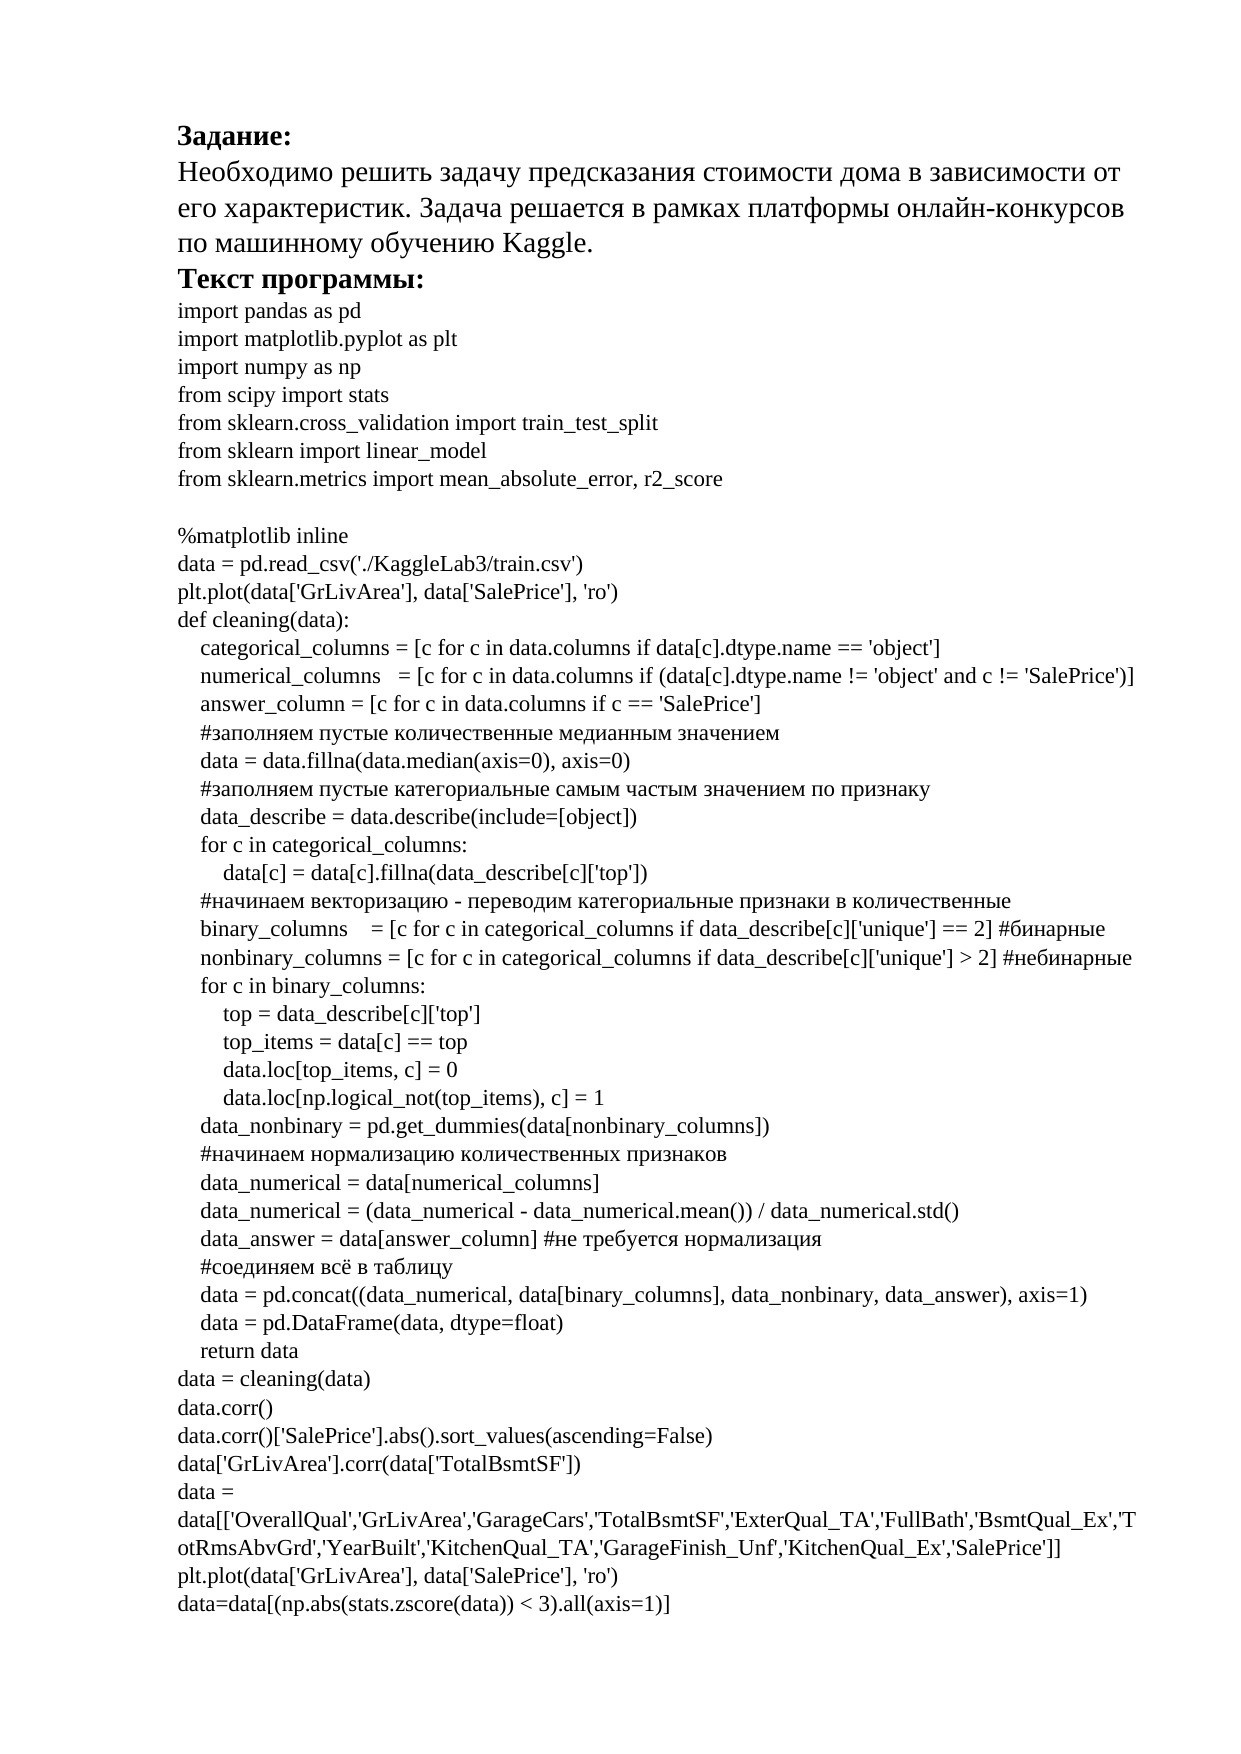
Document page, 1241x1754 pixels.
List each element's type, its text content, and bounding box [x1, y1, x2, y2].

text data.corr() [177, 1394, 1141, 1420]
text from sklearn import linear_model [177, 437, 1141, 464]
text import matplotlib.pyplot as plt [177, 325, 1141, 351]
text data_nonbinary = pd.get_dummies(data[nonbinary_columns]) [177, 1112, 1141, 1139]
text import numpy as np [177, 353, 1141, 379]
text def cleaning(data): [177, 606, 1141, 632]
text data_answer = data[answer_column] #не требуется нормализация [177, 1225, 1141, 1251]
text data.loc[np.logical_not(top_items), c] = 1 [177, 1084, 1141, 1111]
text #начинаем нормализацию количественных признаков [177, 1141, 1141, 1167]
text Задание: [177, 118, 1152, 152]
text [177, 1562, 1141, 1588]
text #заполняем пустые количественные медианным значением [177, 719, 1141, 745]
text data = cleaning(data) [177, 1366, 1141, 1392]
text for c in binary_columns: [177, 972, 1141, 998]
text data_describe = data.describe(include=[object]) [177, 803, 1141, 829]
text data.corr()['SalePrice'].abs().sort_values(ascending=False) [177, 1422, 1141, 1448]
text for c in categorical_columns: [177, 831, 1141, 857]
text data = data.fillna(data.median(axis=0), axis=0) [177, 747, 1141, 773]
text data['GrLivArea'].corr(data['TotalBsmtSF']) [177, 1450, 1141, 1476]
text top = data_describe[c]['top'] [177, 1000, 1141, 1026]
text data = pd.DataFrame(data, dtype=float) [177, 1309, 1141, 1336]
text data = pd.concat((data_numerical, data[binary_columns], data_nonbinary, data_answer), axis=1) [177, 1281, 1141, 1307]
text data = data[['OverallQual','GrLivArea','GarageCars','TotalBsmtSF','ExterQual_TA','FullBath','BsmtQual_Ex','TotRmsAbvGrd','YearBuilt','KitchenQual_TA','GarageFinish_Unf','KitchenQual_Ex','SalePrice']] [177, 1478, 1141, 1560]
text from scipy import stats [177, 381, 1141, 407]
text data_numerical = data[numerical_columns] [177, 1169, 1141, 1195]
text #соединяем всё в таблицу [177, 1253, 1141, 1279]
text from sklearn.metrics import mean_absolute_error, r2_score [177, 466, 1141, 492]
text import pandas as pd [177, 297, 1141, 323]
text data = pd.read_csv('./KaggleLab3/train.csv') [177, 550, 1141, 576]
text data=data[(np.abs(stats.zscore(data)) < 3).all(axis=1)] [177, 1590, 1141, 1616]
text categorical_columns = [c for c in data.columns if data[c].dtype.name == 'object'] [177, 634, 1141, 661]
text data_numerical = (data_numerical - data_numerical.mean()) / data_numerical.std() [177, 1197, 1141, 1223]
text data.loc[top_items, c] = 0 [177, 1056, 1141, 1082]
text nonbinary_columns = [c for c in categorical_columns if data_describe[c]['unique'] > 2] #небинарные [177, 944, 1141, 970]
text from sklearn.cross_validation import train_test_split [177, 409, 1141, 436]
text %matplotlib inline [177, 522, 1141, 548]
text top_items = data[c] == top [177, 1028, 1141, 1054]
text binary_columns = [c for c in categorical_columns if data_describe[c]['unique'] == 2] #бинарные [177, 916, 1141, 942]
text numerical_columns = [c for c in data.columns if (data[c].dtype.name != 'object' and c != 'SalePrice')] [177, 662, 1141, 689]
text #заполняем пустые категориальные самым частым значением по признаку [177, 775, 1141, 801]
text Необходимо решить задачу предсказания стоимости дома в зависимости от его характеристик. Задача решается в рамках платформы онлайн-конкурсов по машинному обучению Kaggle. [177, 154, 1141, 259]
text answer_column = [c for c in data.columns if c == 'SalePrice'] [177, 691, 1141, 717]
text data[c] = data[c].fillna(data_describe[c]['top']) [177, 859, 1141, 886]
text #начинаем векторизацию - переводим категориальные признаки в количественные [177, 887, 1141, 914]
text return data [177, 1337, 1141, 1364]
text Текст программы: [177, 261, 1141, 294]
text plt.plot(data['GrLivArea'], data['SalePrice'], 'ro') [177, 578, 1141, 604]
